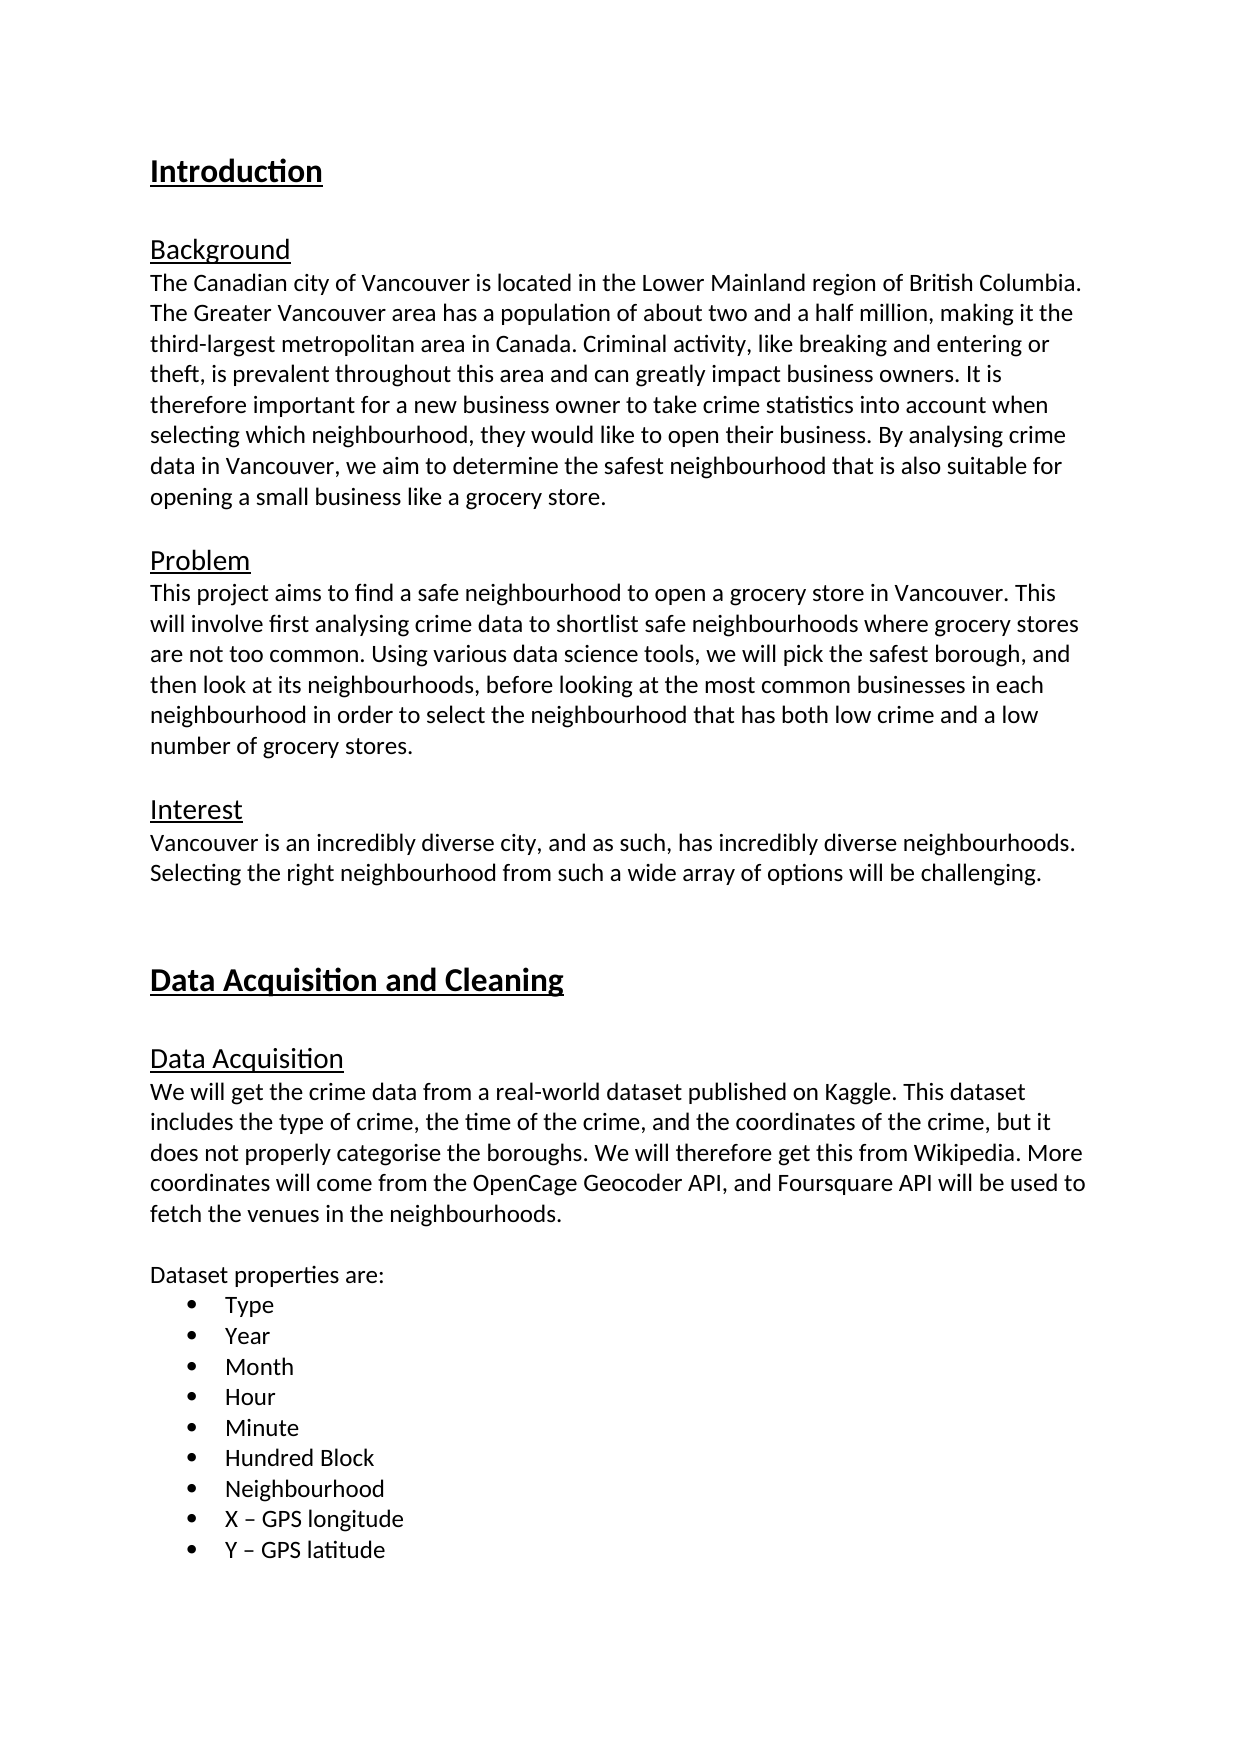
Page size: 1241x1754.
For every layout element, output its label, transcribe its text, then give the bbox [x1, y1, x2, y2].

text Interest [150, 791, 1090, 827]
text Data Acquisition and Cleaning [150, 959, 1090, 1000]
text Problem [150, 542, 1090, 577]
list Neighbourhood [187, 1473, 1090, 1503]
list Type [187, 1290, 1090, 1320]
list Hundred Block [187, 1442, 1090, 1473]
text The Canadian city of Vancouver is located in the Lower Mainland region of British Columbia. The Greater Vancouver area has a population of about two and a half million, making it the third-largest metropolitan area in Canada. Criminal activity, like breaking and entering or theft, is prevalent throughout this area and can greatly impact business owners. It is therefore important for a new business owner to take crime statistics into account when selecting which neighbourhood, they would like to open their business. By analysing crime data in Vancouver, we aim to determine the safest neighbourhood that is also suitable for opening a small business like a grocery store. [150, 267, 1090, 511]
text Data Acquisition [150, 1040, 1090, 1076]
list X – GPS longitude [187, 1503, 1090, 1534]
text Introduction [150, 150, 1090, 191]
list Hour [187, 1381, 1090, 1412]
text Dataset properties are: [150, 1259, 1090, 1290]
list Minute [187, 1412, 1090, 1442]
list Y – GPS latitude [187, 1534, 1090, 1564]
text We will get the crime data from a real-world dataset published on Kaggle. This dataset includes the type of crime, the time of the crime, and the coordinates of the crime, but it does not properly categorise the boroughs. We will therefore get this from Wikipedia. More coordinates will come from the OpenCage Geocoder API, and Foursquare API will be used to fetch the venues in the neighbourhoods. [150, 1076, 1090, 1229]
text Background [150, 231, 1090, 267]
list Month [187, 1351, 1090, 1381]
list Year [187, 1320, 1090, 1351]
text This project aims to find a safe neighbourhood to open a grocery store in Vancouver. This will involve first analysing crime data to shortlist safe neighbourhoods where grocery stores are not too common. Using various data science tools, we will pick the safest borough, and then look at its neighbourhoods, before looking at the most common businesses in each neighbourhood in order to select the neighbourhood that has both low crime and a low number of grocery stores. [150, 577, 1090, 761]
text Vancouver is an incredibly diverse city, and as such, has incredibly diverse neighbourhoods. Selecting the right neighbourhood from such a wide array of options will be challenging. [150, 827, 1090, 888]
